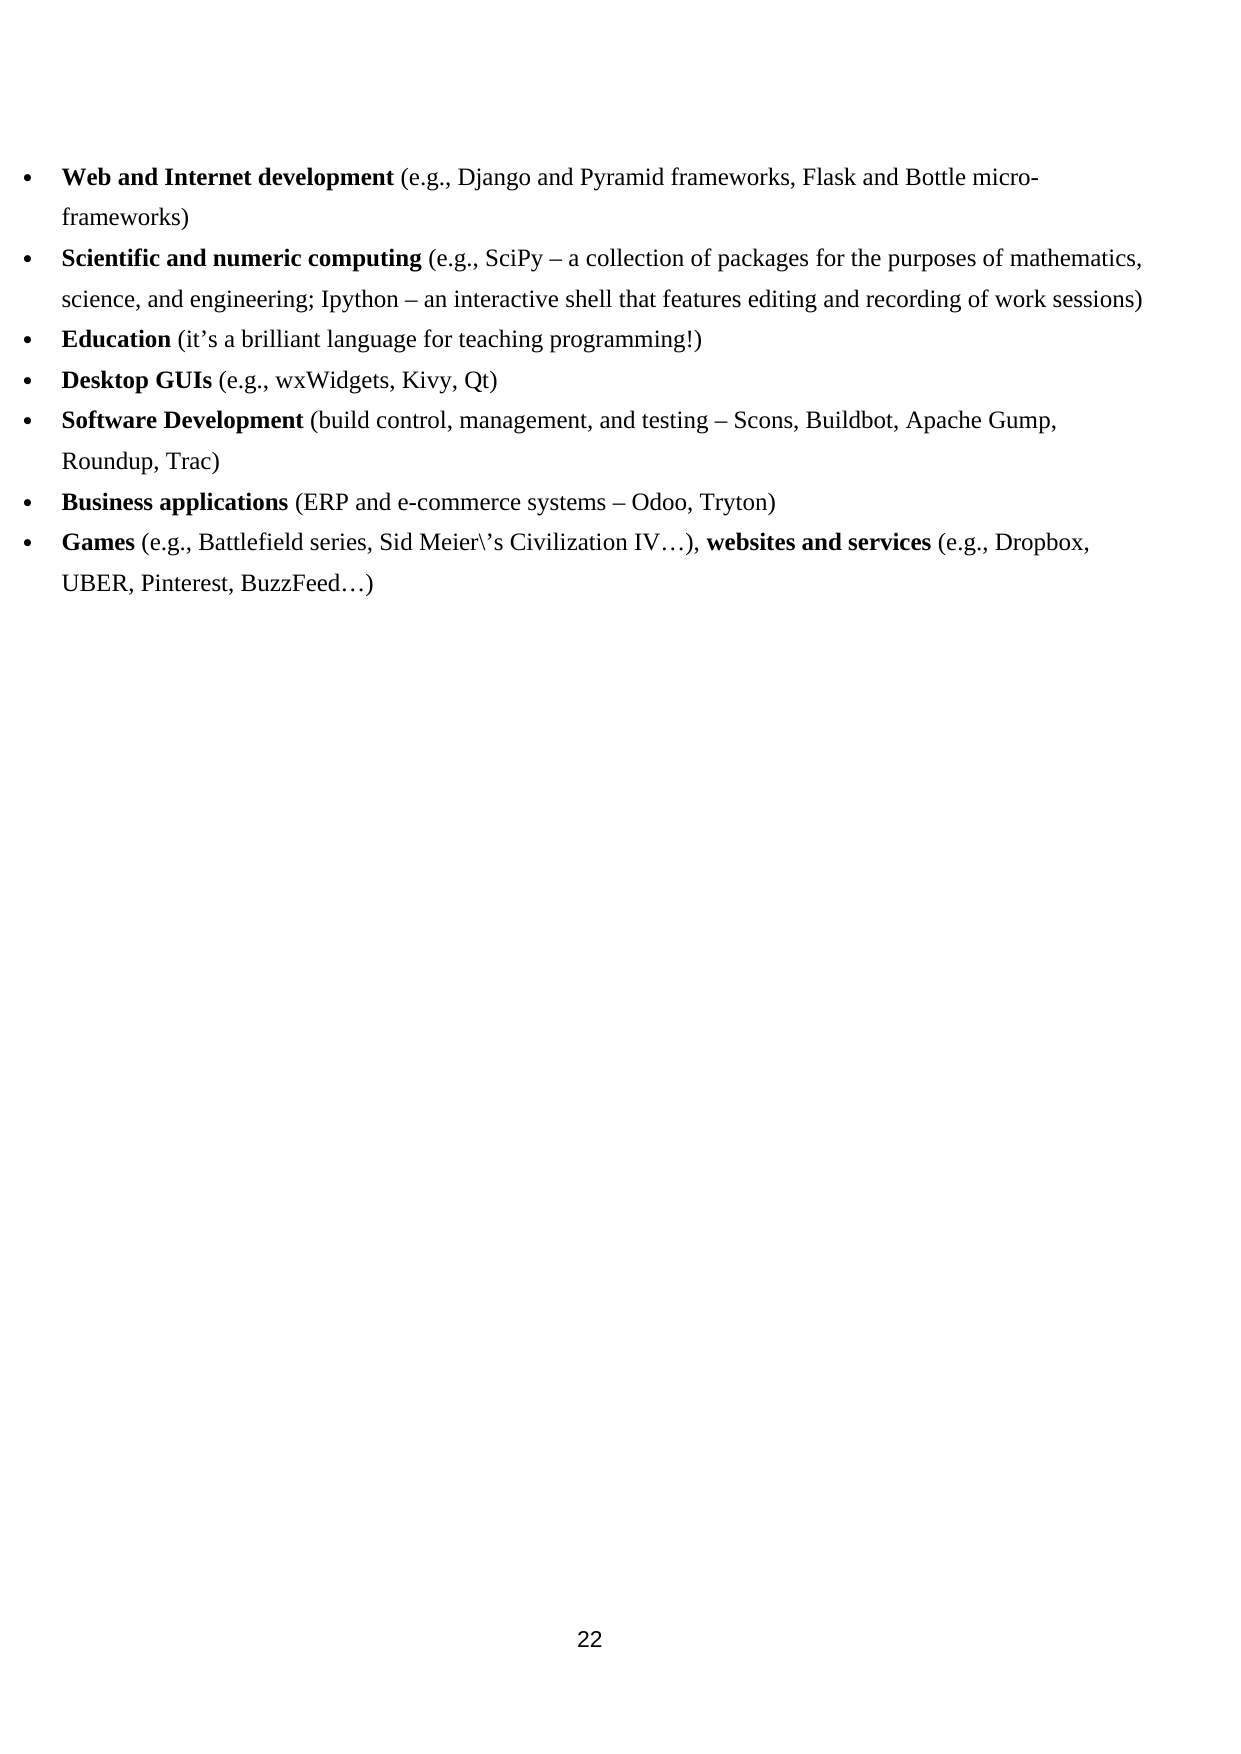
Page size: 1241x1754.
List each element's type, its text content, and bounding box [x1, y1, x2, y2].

list Scientific and numeric computing (e.g., SciPy – a collection of packages for the purposes of mathematics, science, and engineering; Ipython – an interactive shell that features editing and recording of work sessions) [24, 231, 1154, 312]
list Web and Internet development (e.g., Django and Pyramid frameworks, Flask and Bottle micro-frameworks) [24, 150, 1154, 231]
list Games (e.g., Battlefield series, Sid Meier\’s Civilization IV…), websites and services (e.g., Dropbox, UBER, Pinterest, BuzzFeed…) [24, 516, 1154, 597]
list Business applications (ERP and e-commerce systems – Odoo, Tryton) [24, 475, 1154, 516]
list Education (it’s a brilliant language for teaching programming!) [24, 312, 1154, 353]
list Desktop GUIs (e.g., wxWidgets, Kivy, Qt) [24, 353, 1154, 394]
list Software Development (build control, management, and testing – Scons, Buildbot, Apache Gump, Roundup, Trac) [24, 394, 1154, 475]
